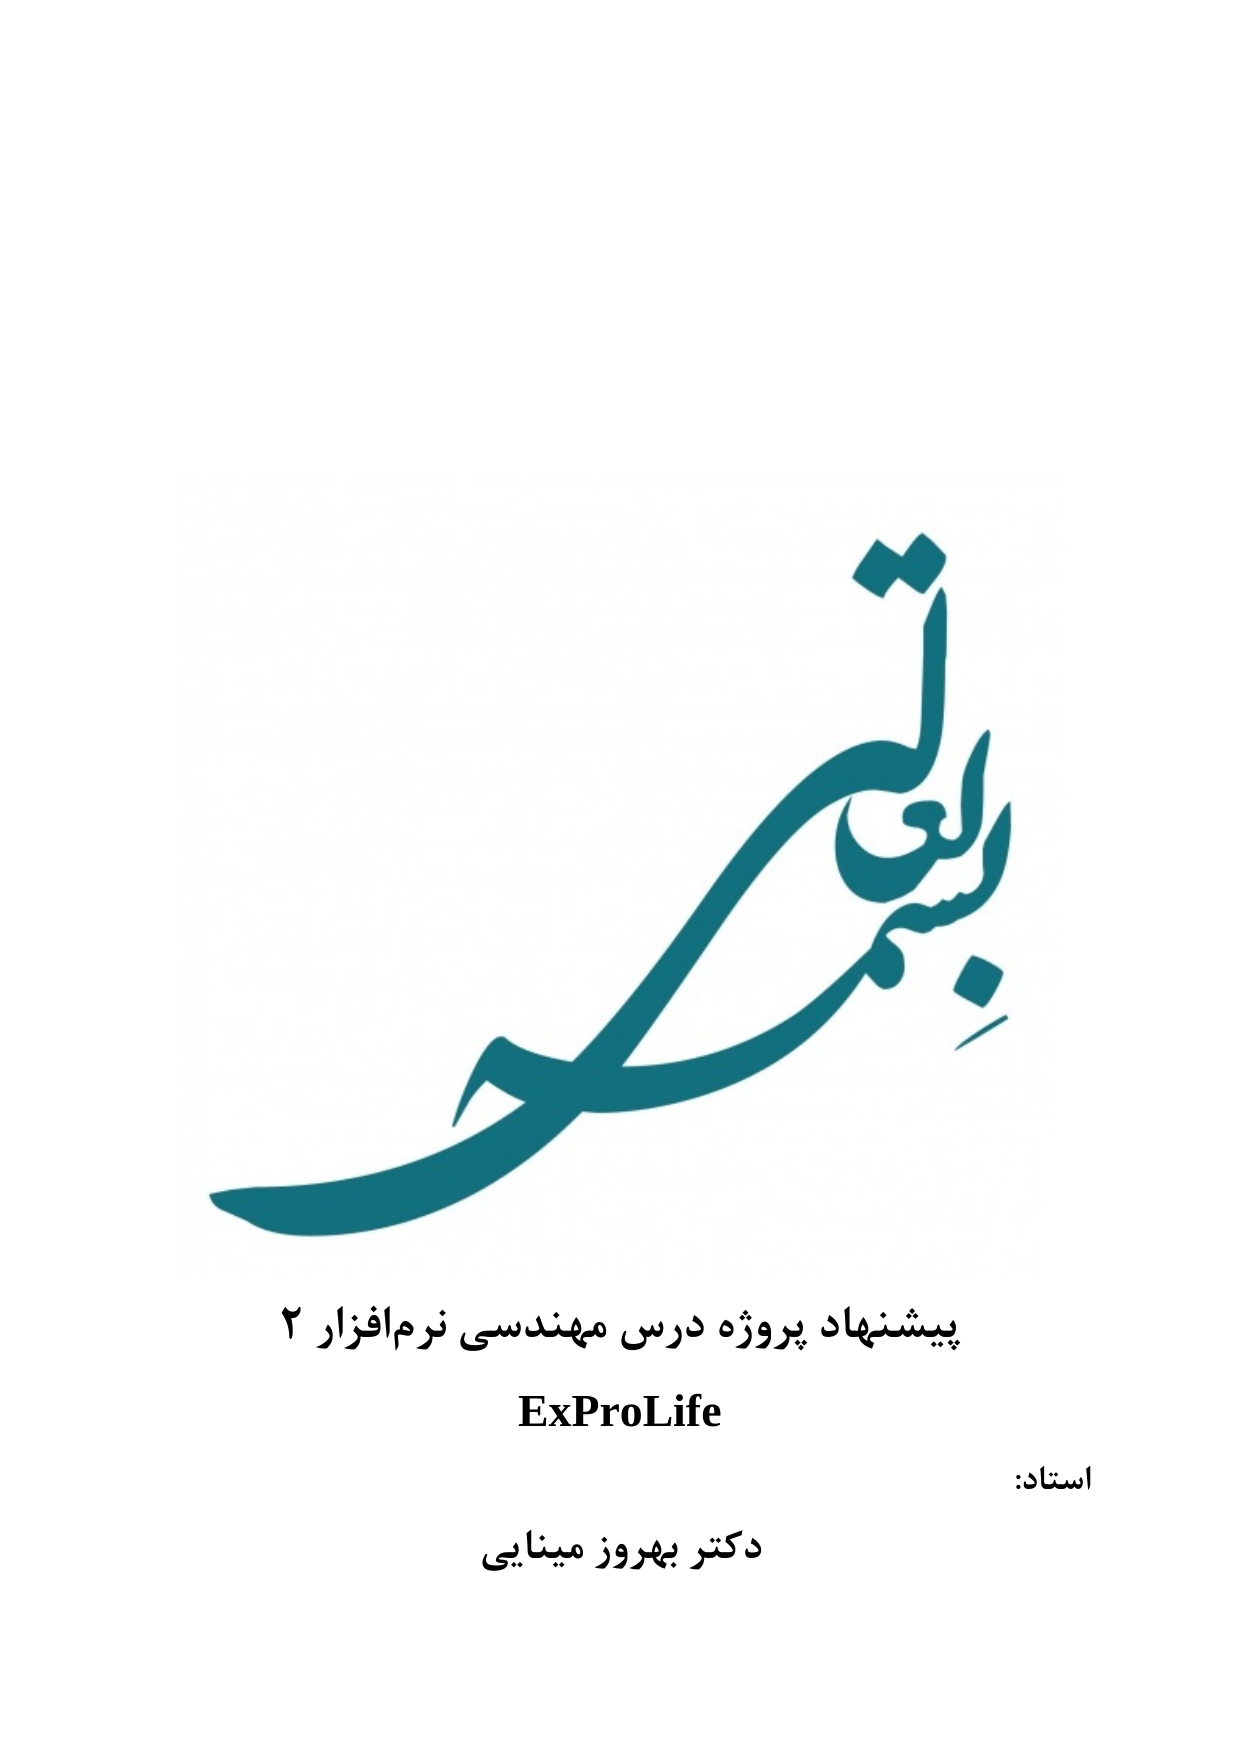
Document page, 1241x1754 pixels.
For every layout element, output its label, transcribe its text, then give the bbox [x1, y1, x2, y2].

picture [174, 478, 1066, 1276]
text استاد: [150, 1464, 1090, 1502]
text ExProLife [150, 1383, 1090, 1436]
text دکتر بهروز مینایی [150, 1528, 1090, 1574]
